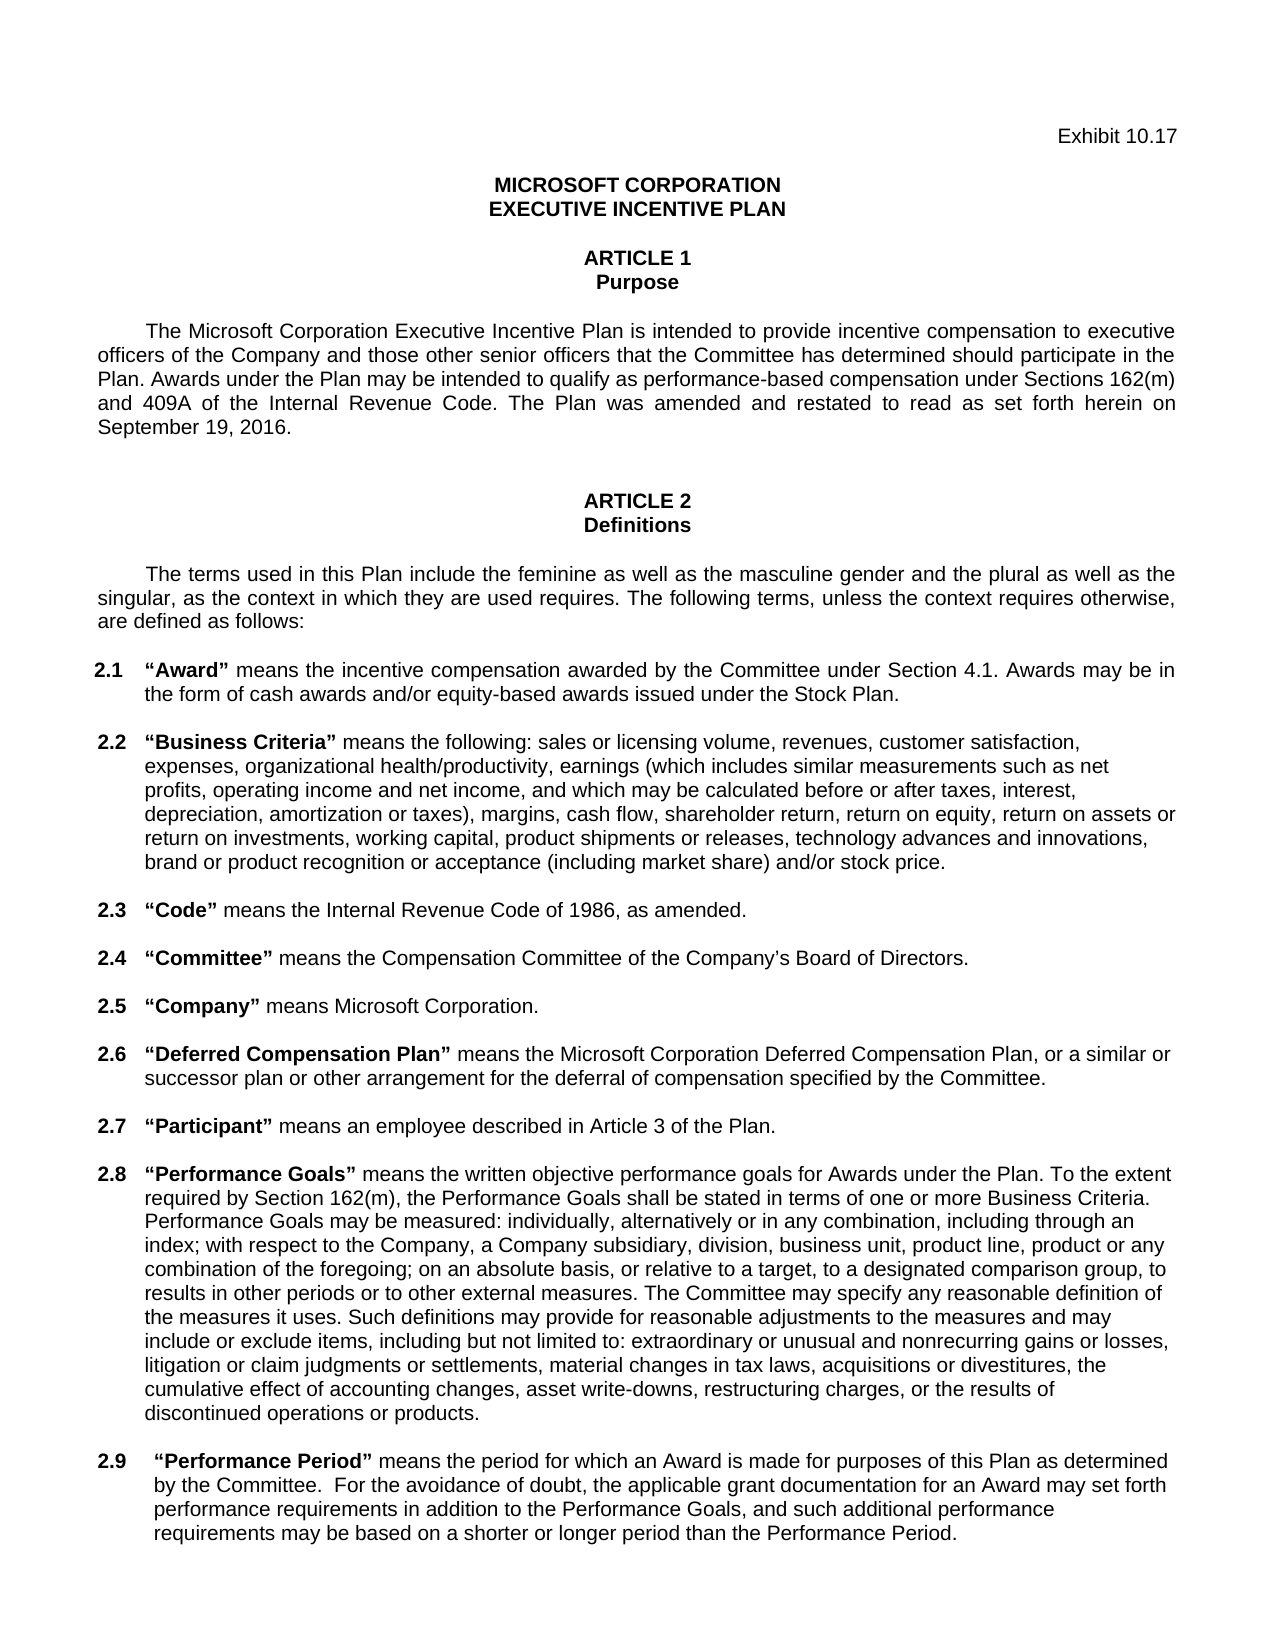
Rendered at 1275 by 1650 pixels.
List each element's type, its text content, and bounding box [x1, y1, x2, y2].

text 2.5 “Company” means Microsoft Corporation. [97, 994, 1177, 1018]
text EXECUTIVE INCENTIVE PLAN [97, 197, 1177, 221]
text ARTICLE 2 [97, 488, 1177, 512]
text Purpose [97, 270, 1177, 294]
text 2.9 “Performance Period” means the period for which an Award is made for purposes of this Plan as determined by the Committee. For the avoidance of doubt, the applicable grant documentation for an Award may set forth performance requirements in addition to the Performance Goals, and such additional performance requirements may be based on a shorter or longer period than the Performance Period. [97, 1449, 1177, 1545]
text 2.4 “Committee” means the Compensation Committee of the Company’s Board of Directors. [97, 946, 1177, 970]
text MICROSOFT CORPORATION [97, 173, 1177, 197]
text 2.7 “Participant” means an employee described in Article 3 of the Plan. [97, 1113, 1177, 1137]
text 2.6 “Deferred Compensation Plan” means the Microsoft Corporation Deferred Compensation Plan, or a similar or successor plan or other arrangement for the deferral of compensation specified by the Committee. [97, 1042, 1177, 1089]
text 2.3 “Code” means the Internal Revenue Code of 1986, as amended. [97, 898, 1177, 922]
text Definitions [97, 512, 1177, 536]
text The Microsoft Corporation Executive Incentive Plan is intended to provide incentive compensation to executive officers of the Company and those other senior officers that the Committee has determined should participate in the Plan. Awards under the Plan may be intended to qualify as performance-based compensation under Sections 162(m) and 409A of the Internal Revenue Code. The Plan was amended and restated to read as set forth herein on September 19, 2016. [97, 319, 1177, 438]
text 2.2 “Business Criteria” means the following: sales or licensing volume, revenues, customer satisfaction, expenses, organizational health/productivity, earnings (which includes similar measurements such as net profits, operating income and net income, and which may be calculated before or after taxes, interest, depreciation, amortization or taxes), margins, cash flow, shareholder return, return on equity, return on assets or return on investments, working capital, product shipments or releases, technology advances and innovations, brand or product recognition or acceptance (including market share) and/or stock price. [97, 730, 1177, 874]
text The terms used in this Plan include the feminine as well as the masculine gender and the plural as well as the singular, as the context in which they are used requires. The following terms, unless the context requires otherwise, are defined as follows: [97, 561, 1177, 633]
text ARTICLE 1 [97, 246, 1177, 270]
text Exhibit 10.17 [97, 124, 1177, 148]
text 2.1 “Award” means the incentive compensation awarded by the Committee under Section 4.1. Awards may be in the form of cash awards and/or equity-based awards issued under the Stock Plan. [88, 658, 1177, 706]
text 2.8 “Performance Goals” means the written objective performance goals for Awards under the Plan. To the extent required by Section 162(m), the Performance Goals shall be stated in terms of one or more Business Criteria. Performance Goals may be measured: individually, alternatively or in any combination, including through an index; with respect to the Company, a Company subsidiary, division, business unit, product line, product or any combination of the foregoing; on an absolute basis, or relative to a target, to a designated comparison group, to results in other periods or to other external measures. The Committee may specify any reasonable definition of the measures it uses. Such definitions may provide for reasonable adjustments to the measures and may include or exclude items, including but not limited to: extraordinary or unusual and nonrecurring gains or losses, litigation or claim judgments or settlements, material changes in tax laws, acquisitions or divestitures, the cumulative effect of accounting changes, asset write-downs, restructuring charges, or the results of discontinued operations or products. [97, 1161, 1177, 1425]
